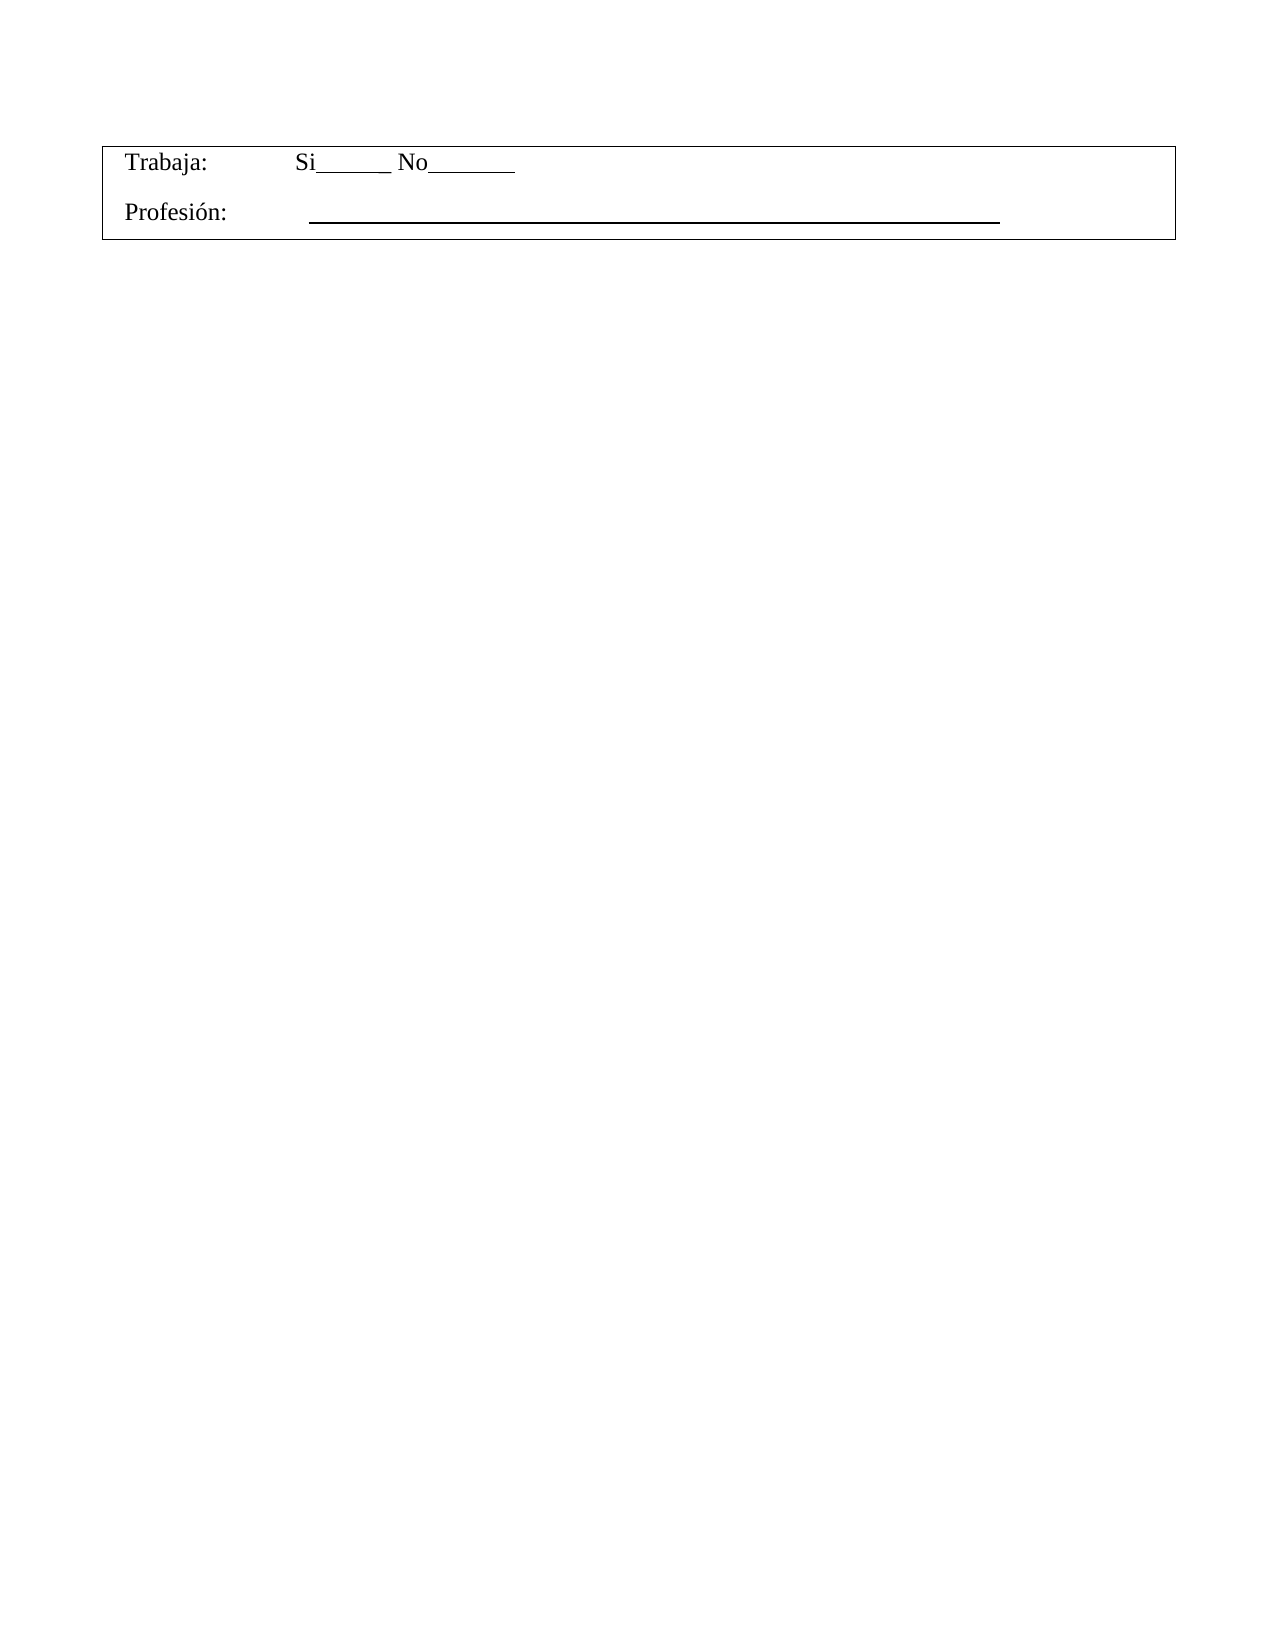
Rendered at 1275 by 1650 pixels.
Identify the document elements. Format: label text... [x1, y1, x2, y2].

table_cell Trabaja: Si _ No Profesión: [103, 147, 1175, 239]
